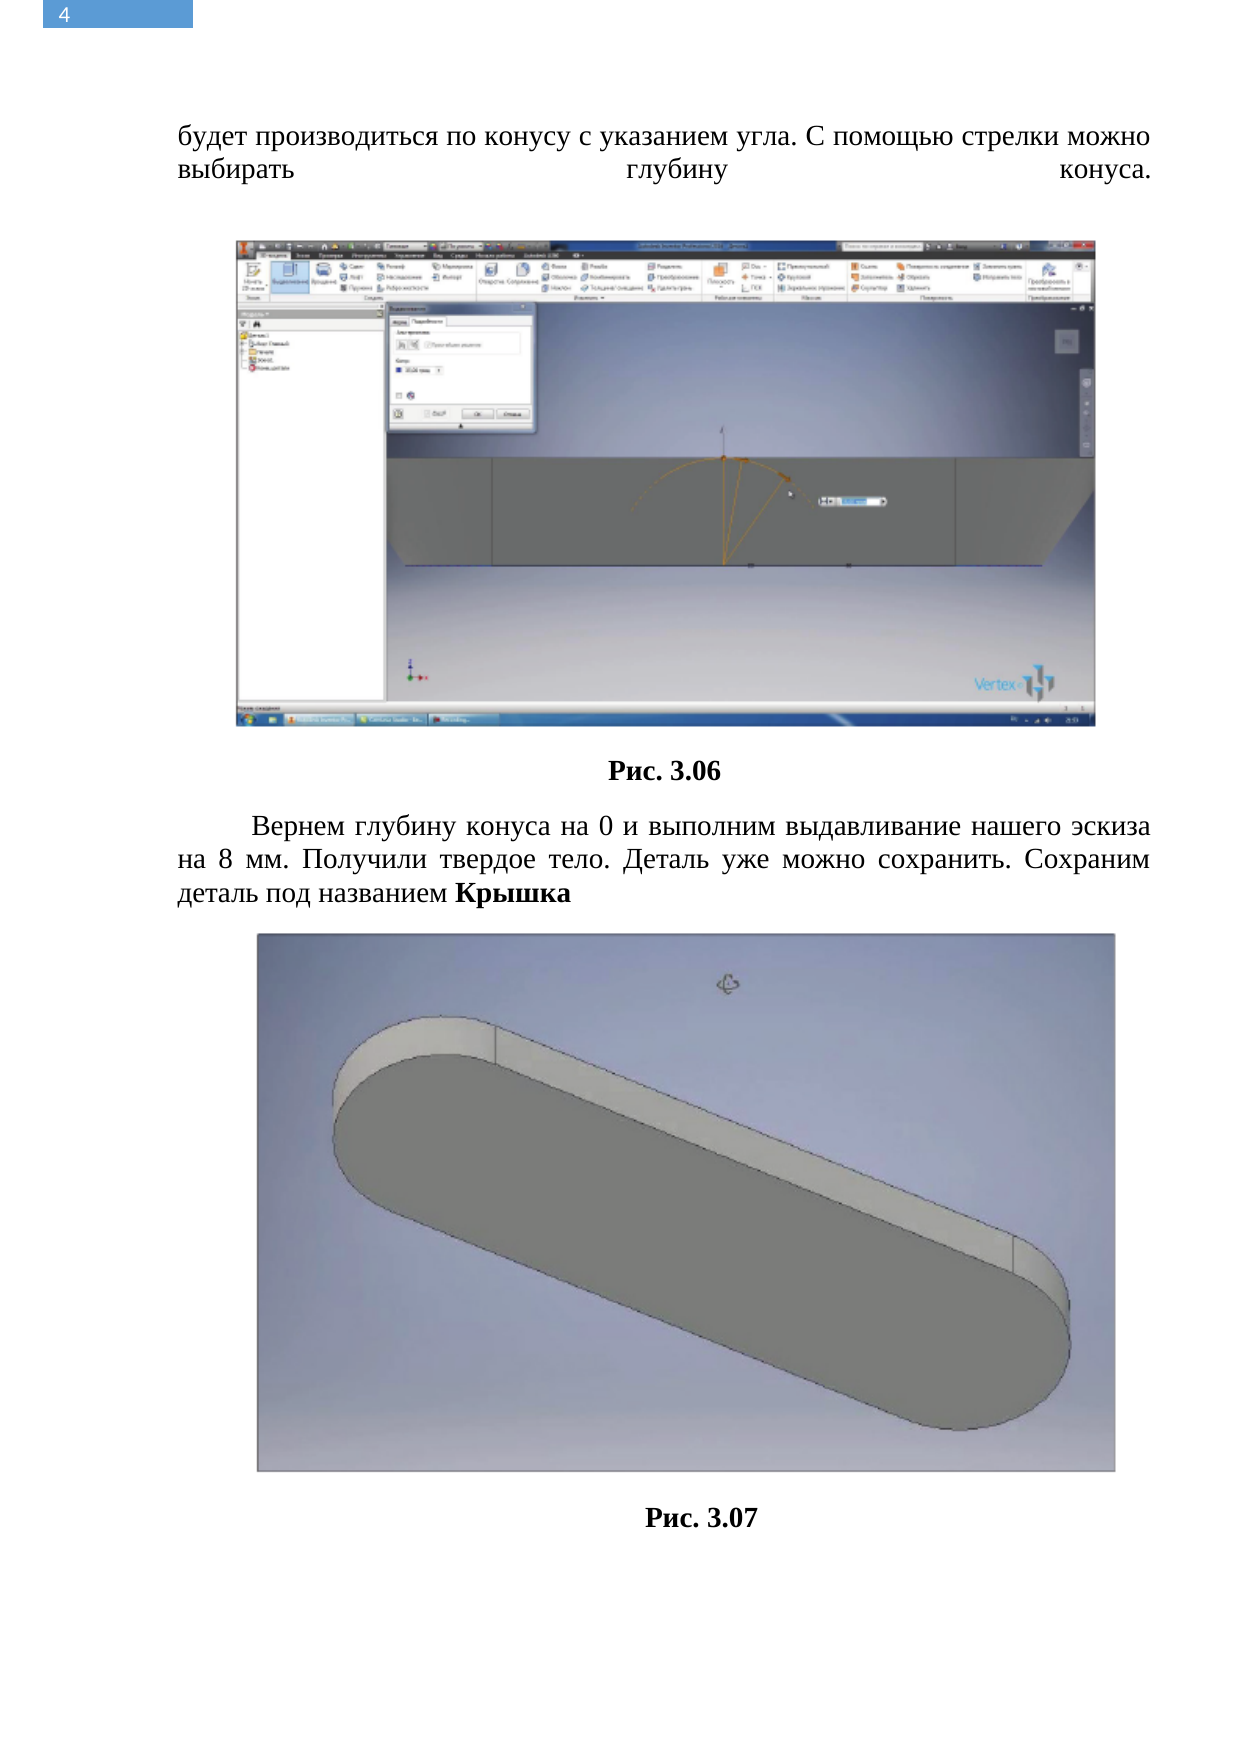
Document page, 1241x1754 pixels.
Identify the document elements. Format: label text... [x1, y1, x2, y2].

text Рис. 3.06 [177, 753, 1152, 787]
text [177, 118, 1152, 213]
text Рис. 3.07 [177, 1500, 1152, 1562]
picture [251, 929, 1122, 1480]
picture [227, 234, 1102, 733]
text Вернем глубину конуса на 0 и выполним выдавливание нашего эскиза на 8 мм. Получили твердое тело. Деталь уже можно сохранить. Сохраним деталь под названием Крышка [177, 808, 1152, 908]
